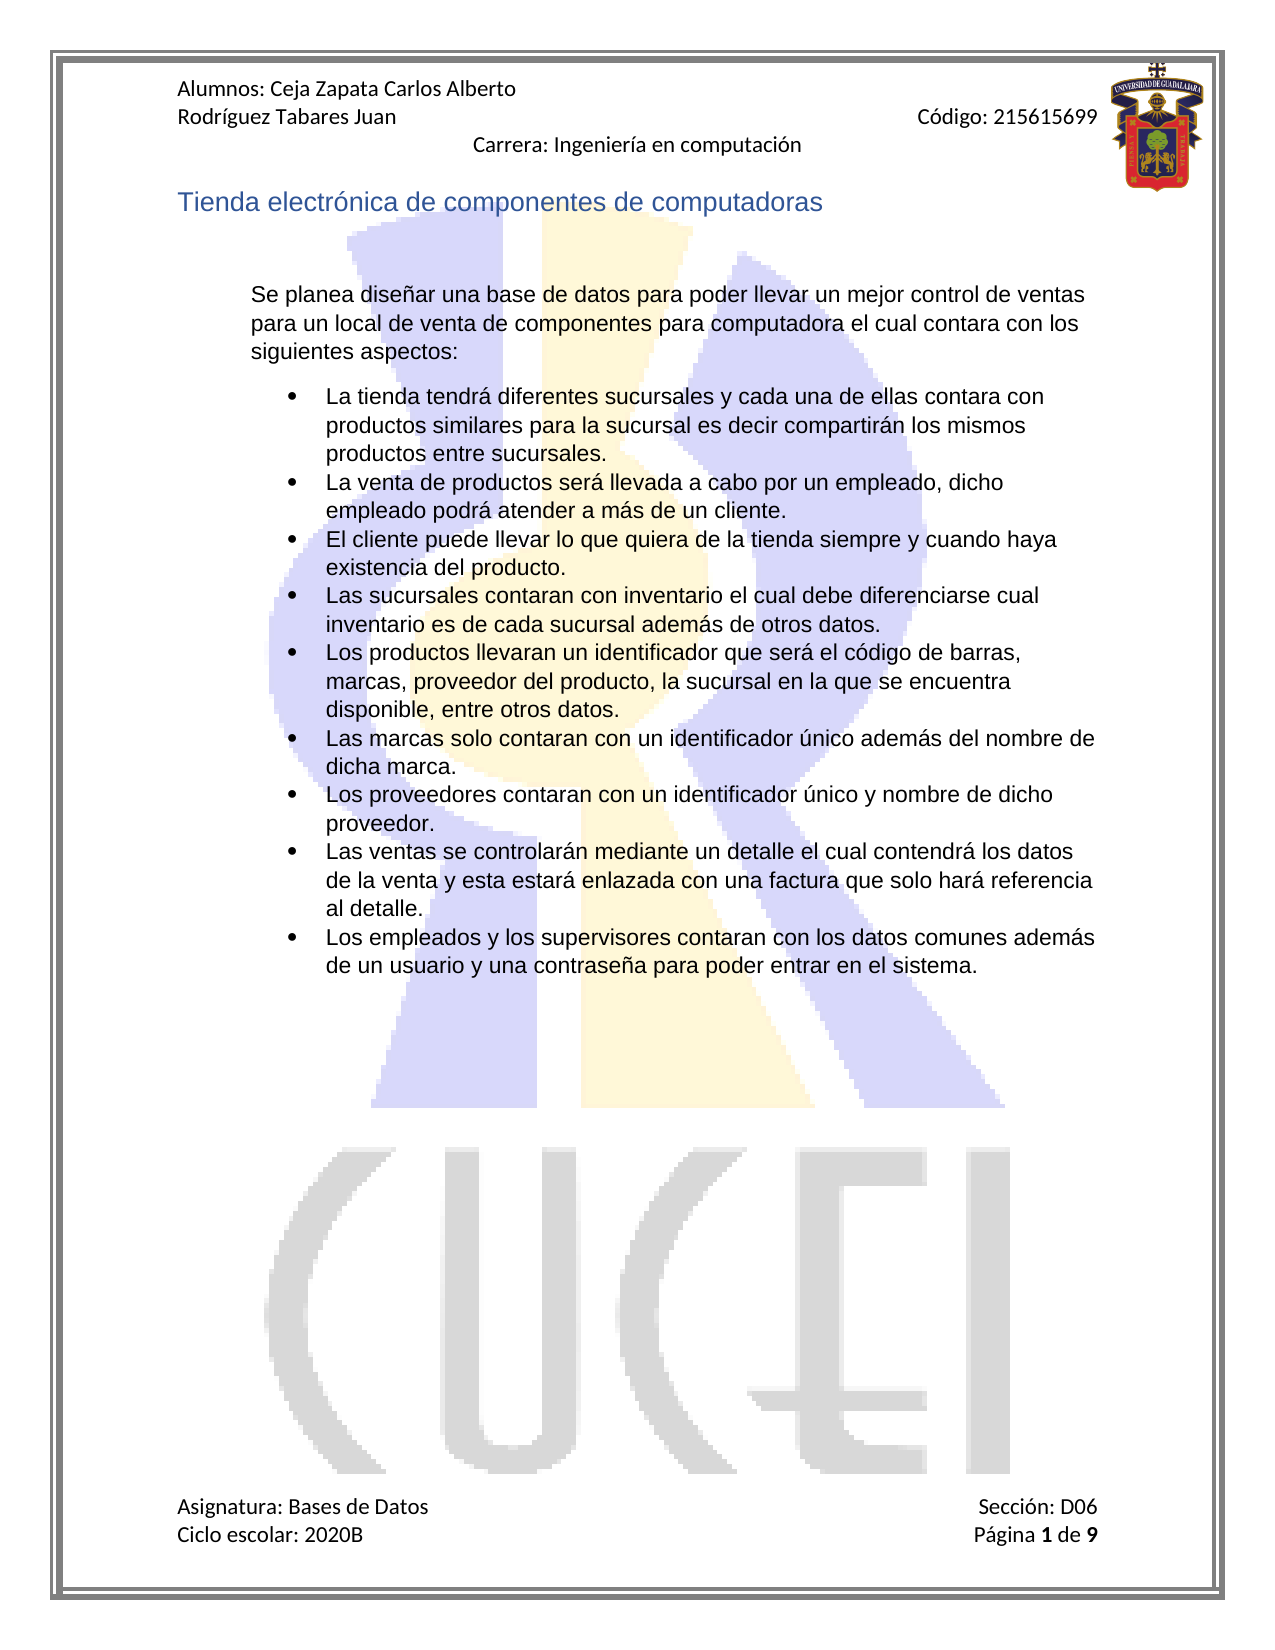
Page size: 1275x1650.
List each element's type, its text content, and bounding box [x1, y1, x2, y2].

list Los proveedores contaran con un identificador único y nombre de dicho proveedor. [288, 781, 1098, 836]
list Las sucursales contaran con inventario el cual debe diferenciarse cual inventario es de cada sucursal además de otros datos. [288, 582, 1098, 637]
list La tienda tendrá diferentes sucursales y cada una de ellas contara con productos similares para la sucursal es decir compartirán los mismos productos entre sucursales. [288, 383, 1098, 467]
text Tienda electrónica de componentes de computadoras [177, 186, 1098, 217]
picture [1111, 63, 1204, 192]
list Los empleados y los supervisores contaran con los datos comunes además de un usuario y una contraseña para poder entrar en el sistema. [288, 924, 1098, 978]
list El cliente puede llevar lo que quiera de la tienda siempre y cuando haya existencia del producto. [288, 526, 1098, 580]
text Se planea diseñar una base de datos para poder llevar un mejor control de ventas para un local de venta de componentes para computadora el cual contara con los siguientes aspectos: [251, 281, 1098, 364]
list Los productos llevaran un identificador que será el código de barras, marcas, proveedor del producto, la sucursal en la que se encuentra disponible, entre otros datos. [288, 639, 1098, 722]
list Las marcas solo contaran con un identificador único además del nombre de dicha marca. [288, 724, 1098, 779]
list Las ventas se controlarán mediante un detalle el cual contendrá los datos de la venta y esta estará enlazada con una factura que solo hará referencia al detalle. [288, 838, 1098, 922]
list La venta de productos será llevada a cabo por un empleado, dicho empleado podrá atender a más de un cliente. [288, 469, 1098, 523]
